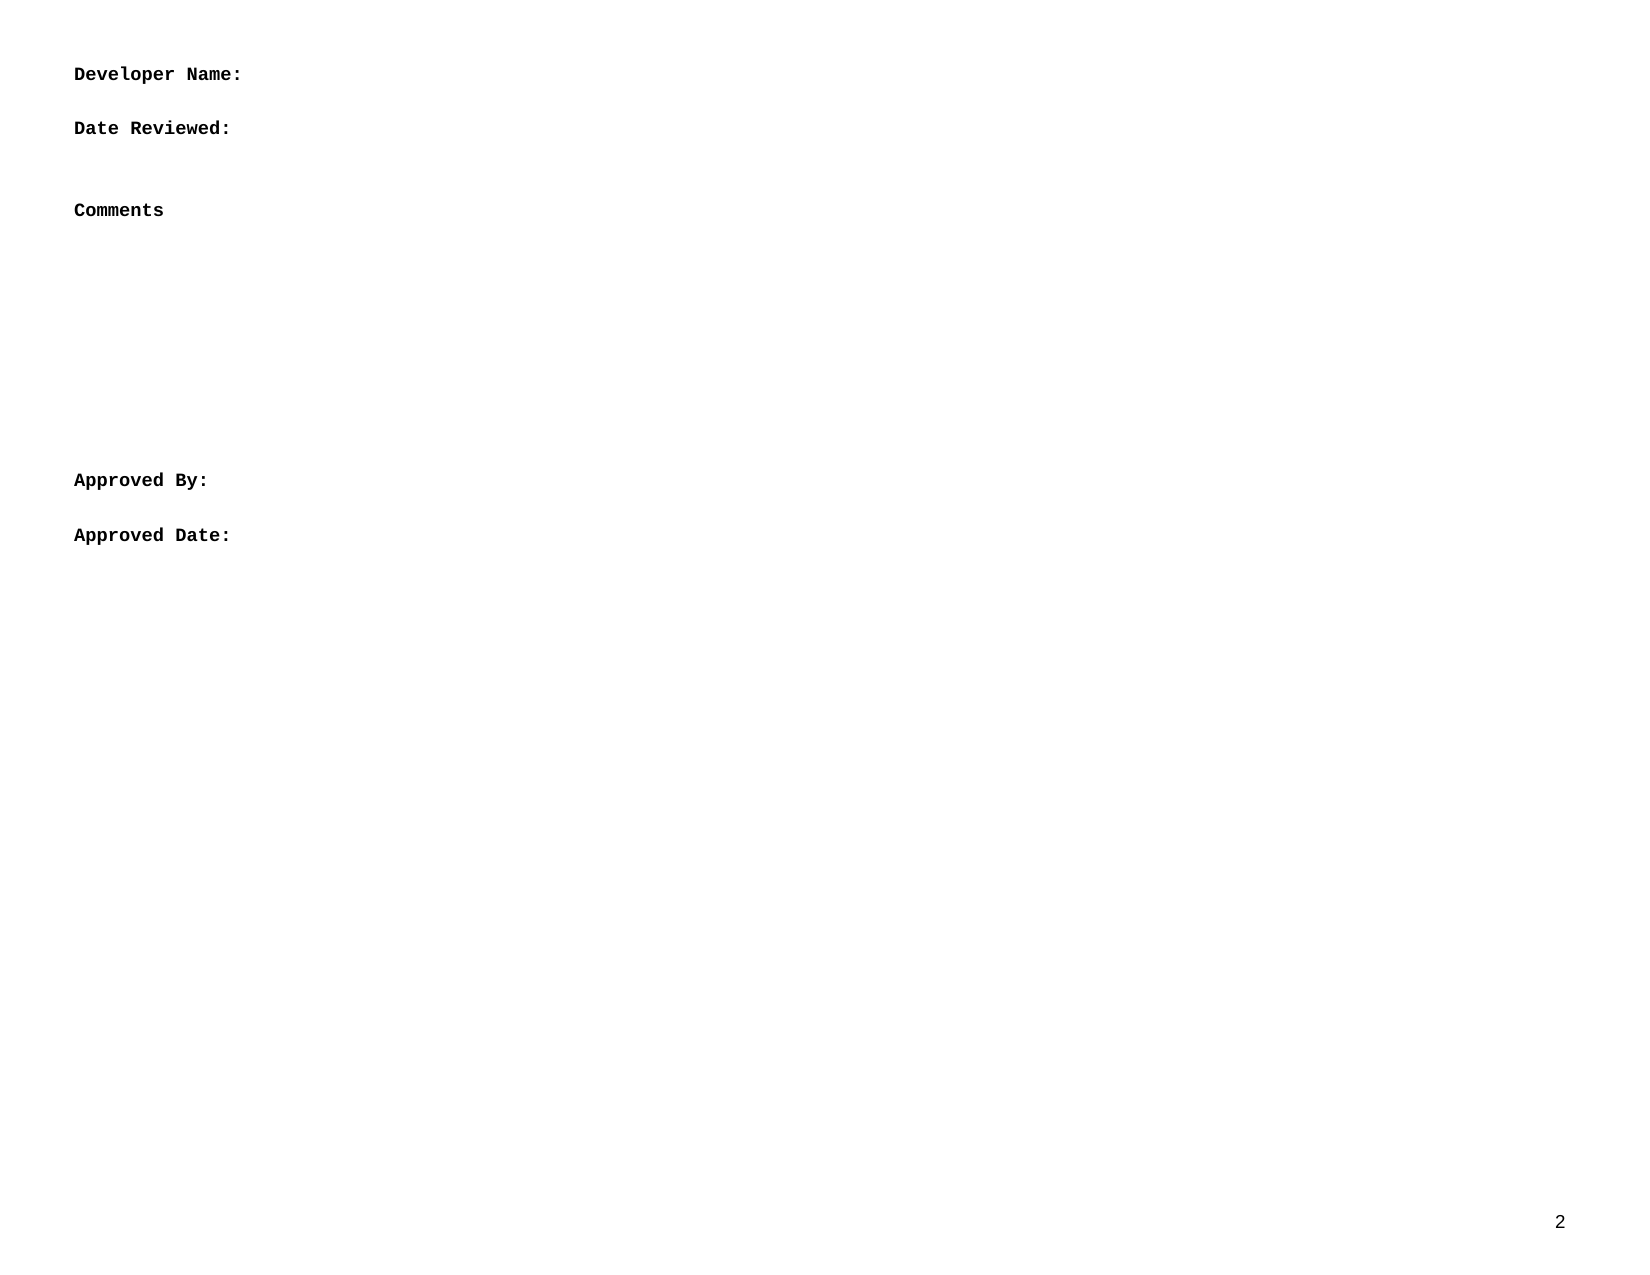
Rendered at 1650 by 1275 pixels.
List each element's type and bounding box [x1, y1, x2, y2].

text [74, 59, 1565, 574]
